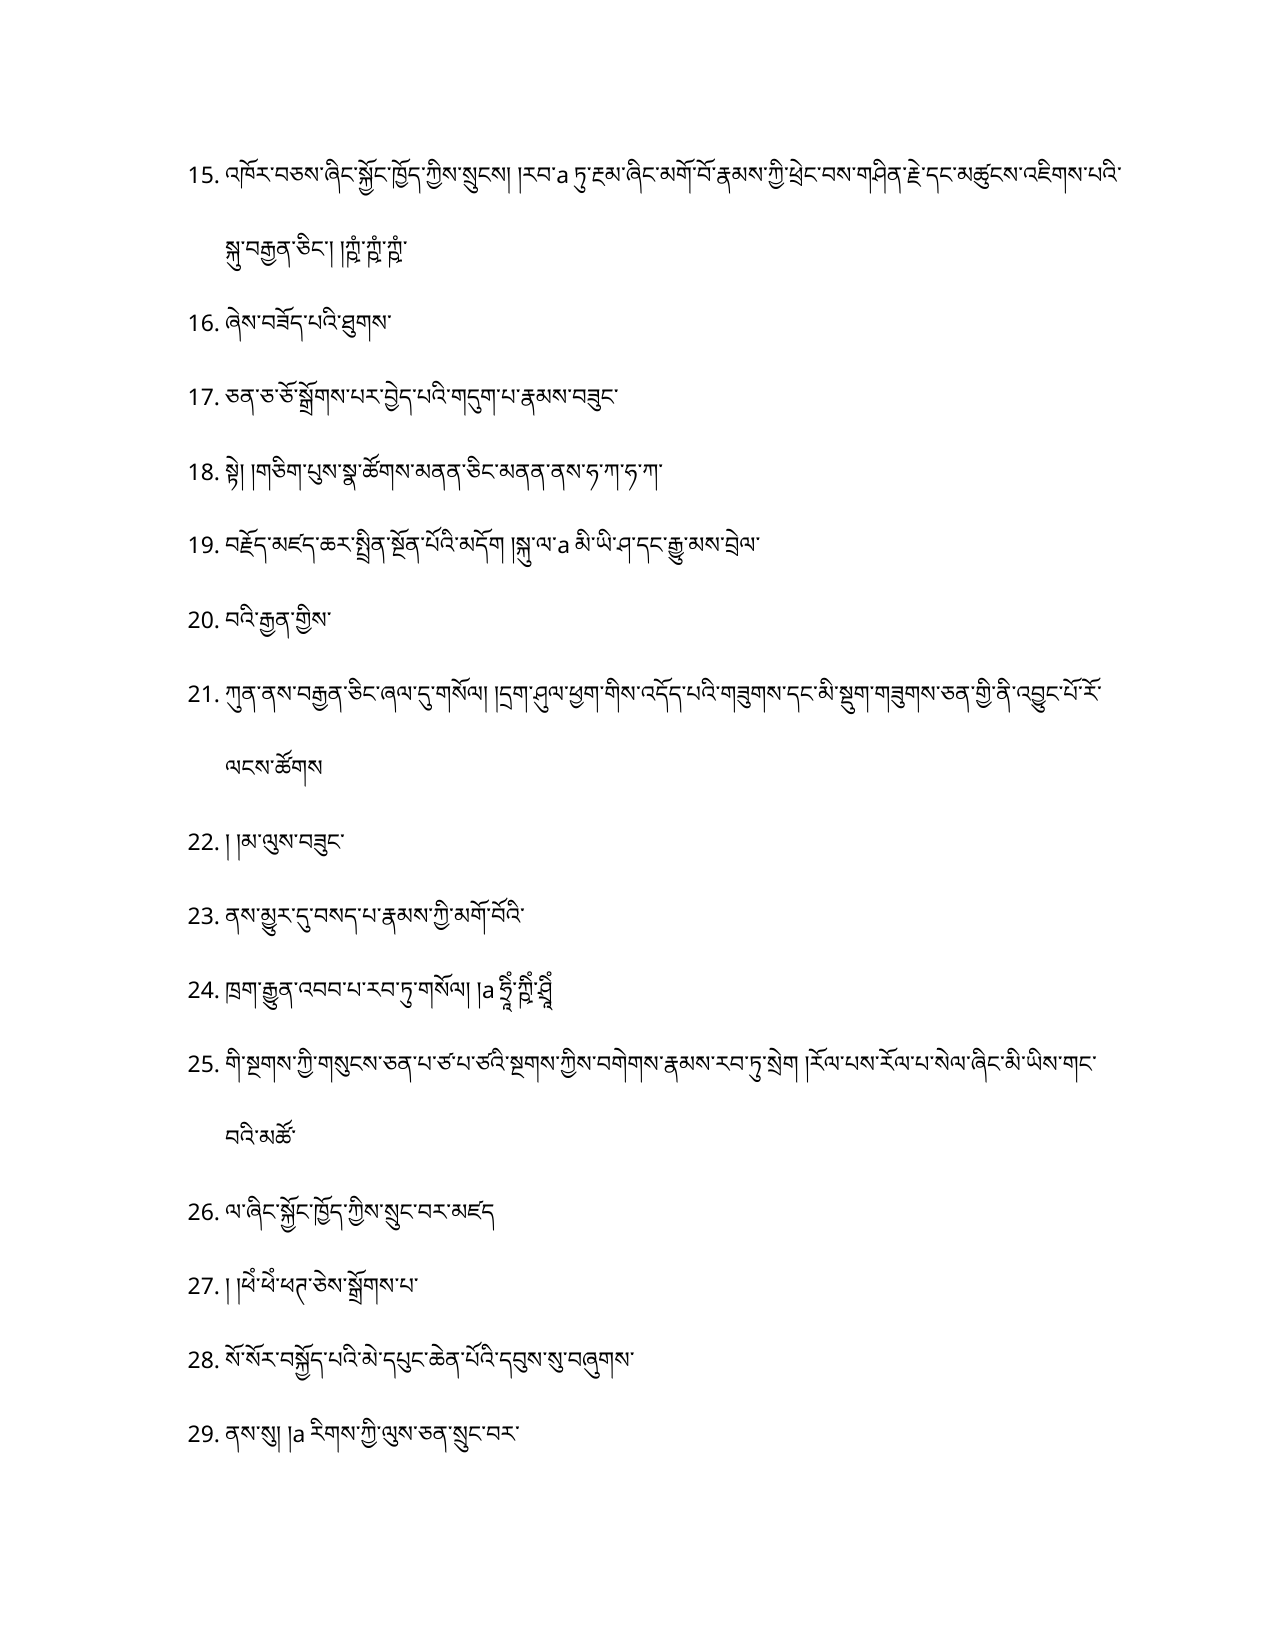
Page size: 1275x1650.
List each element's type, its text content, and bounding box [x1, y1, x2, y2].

list བའི་རྒྱན་གྱིས་ [187, 594, 1125, 659]
list སོ་སོར་བསྐྱོད་པའི་མེ་དཔུང་ཆེན་པོའི་དབུས་སུ་བཞུགས་ [187, 1335, 1125, 1399]
list སྟེ། །གཅིག་པུས་སྣ་ཚོགས་མནན་ཅིང་མནན་ནས་ཧ་ཀ་ཧ་ཀ་ [187, 446, 1125, 511]
list ཞེས་བཟོད་པའི་ཐུགས་ [187, 298, 1125, 363]
list བརྗོད་མཛད་ཆར་སྤྲིན་སྔོན་པོའི་མདོག །སྐུ་ལ་aམི་ཡི་ཤ་དང་རྒྱུ་མས་བྲེལ་ [187, 520, 1125, 585]
list ཁྲག་རྒྱུན་འབབ་པ་རབ་ཏུ་གསོལ། །aཧྲཱིཾ་ཀྵིཾ་ཤྲཱིཾ [187, 965, 1125, 1029]
list ཅན་ཅ་ཅོ་སྒྲོགས་པར་བྱེད་པའི་གདུག་པ་རྣམས་བཟུང་ [187, 372, 1125, 437]
list འཁོར་བཅས་ཞིང་སྐྱོང་ཁྱོད་ཀྱིས་སྲུངས། །རབ་aཏུ་རྔམ་ཞིང་མགོ་བོ་རྣམས་ཀྱི་ཕྲེང་བས་གཤིན་རྗེ་དང་མཚུངས་འཇིགས་པའི་སྐུ་བརྒྱན་ཅིང༌། །ཀྵཾ་ཀྵཾ་ཀྵཾ་ [187, 150, 1125, 288]
list ། །མ་ལུས་བཟུང་ [187, 817, 1125, 881]
list ཀུན་ནས་བརྒྱན་ཅིང་ཞལ་དུ་གསོལ། །དྲག་ཤུལ་ཕྱག་གིས་འདོད་པའི་གཟུགས་དང་མི་སྡུག་གཟུགས་ཅན་གྱི་ནི་འབྱུང་པོ་རོ་ལངས་ཚོགས [187, 668, 1125, 807]
list ནས་སུ། །aརིགས་ཀྱི་ལུས་ཅན་སྲུང་བར་ [187, 1409, 1125, 1473]
list ། །ཕེཾ་ཕེཾ་ཕཊ་ཅེས་སྒྲོགས་པ་ [187, 1261, 1125, 1325]
list གི་སྔགས་ཀྱི་གསུངས་ཅན་པ་ཙ་པ་ཙའི་སྔགས་ཀྱིས་བགེགས་རྣམས་རབ་ཏུ་སྲེག །རོལ་པས་རོལ་པ་སེལ་ཞིང་མི་ཡིས་གང་བའི་མཚོ་ [187, 1039, 1125, 1177]
list ནས་མྱུར་དུ་བསད་པ་རྣམས་ཀྱི་མགོ་བོའི་ [187, 891, 1125, 955]
list ལ་ཞིང་སྐྱོང་ཁྱོད་ཀྱིས་སྲུང་བར་མཛད [187, 1187, 1125, 1251]
